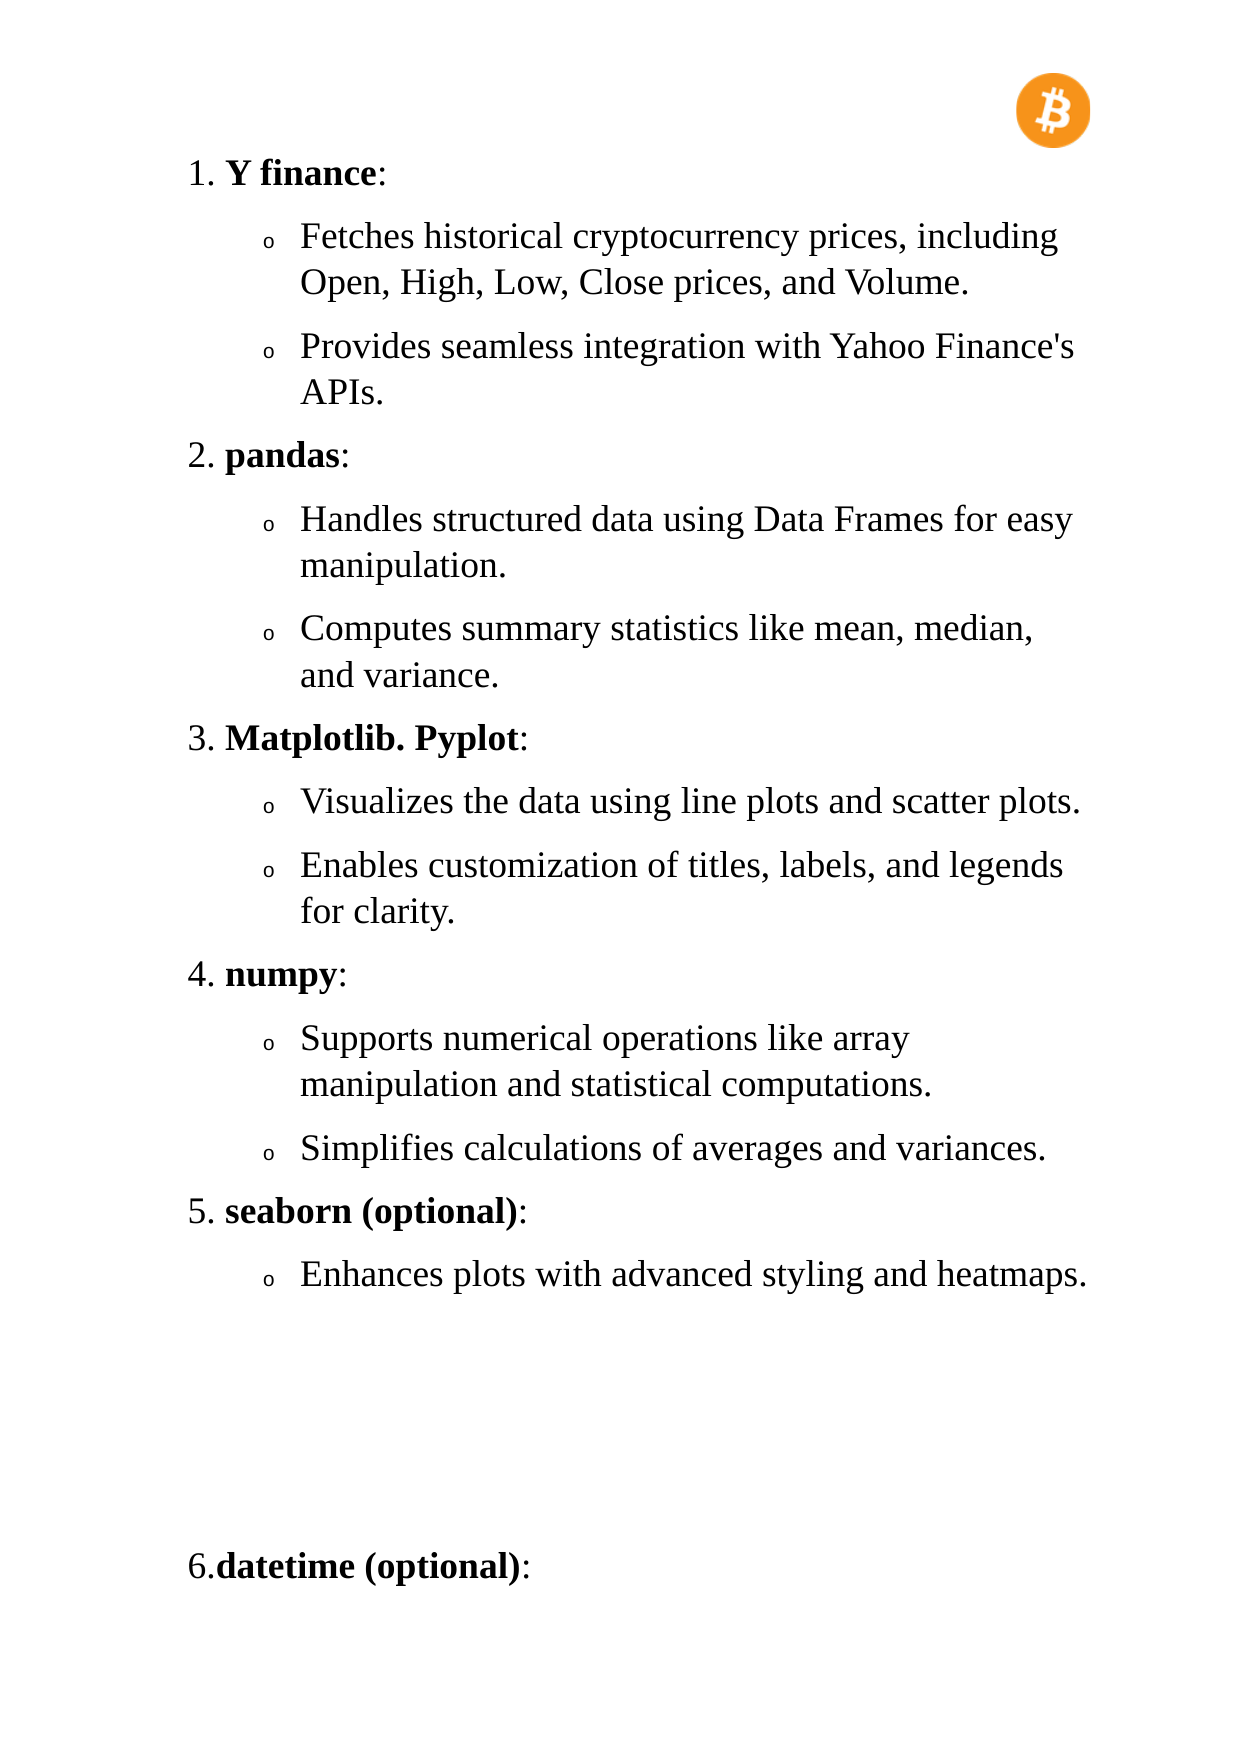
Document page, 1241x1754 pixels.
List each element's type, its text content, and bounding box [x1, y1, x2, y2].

list Fetches historical cryptocurrency prices, including Open, High, Low, Close prices, and Volume. [262, 213, 1090, 303]
list pandas: [187, 433, 1090, 476]
list numpy: [187, 952, 1090, 995]
list Visualizes the data using line plots and scatter plots. [262, 779, 1090, 822]
list Simplifies calculations of averages and variances. [262, 1125, 1090, 1168]
text 6.datetime (optional): [187, 1544, 1090, 1587]
list Enhances plots with advanced styling and heatmaps. [262, 1251, 1090, 1294]
list Matplotlib. Pyplot: [187, 716, 1090, 759]
list Enables customization of titles, labels, and legends for clarity. [262, 842, 1090, 932]
list Provides seamless integration with Yahoo Finance's APIs. [262, 323, 1090, 413]
list Supports numerical operations like array manipulation and statistical computations. [262, 1015, 1090, 1105]
list Y finance: [187, 150, 1090, 193]
list Computes summary statistics like mean, median, and variance. [262, 606, 1090, 696]
picture [1016, 73, 1091, 148]
list seaborn (optional): [187, 1188, 1090, 1231]
list Handles structured data using Data Frames for easy manipulation. [262, 496, 1090, 586]
